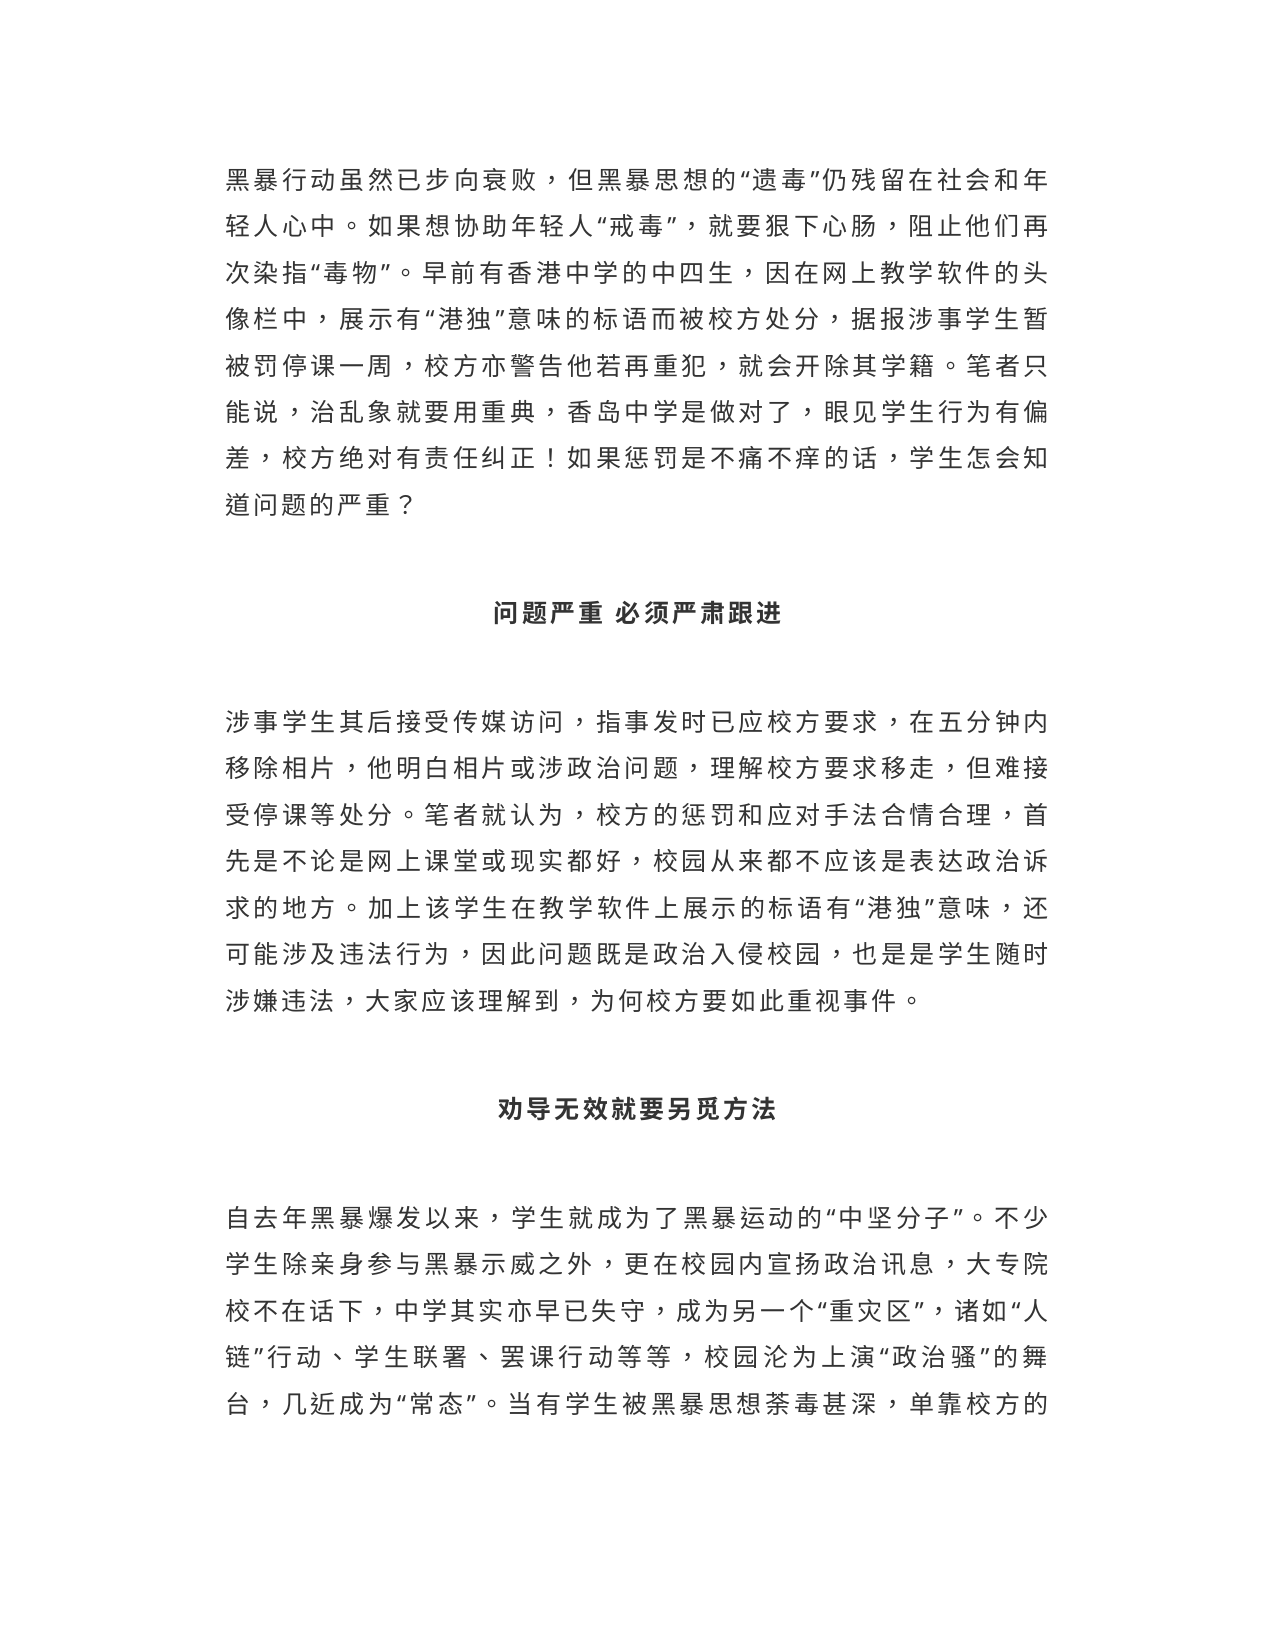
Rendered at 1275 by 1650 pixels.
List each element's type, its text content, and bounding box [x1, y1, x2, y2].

text 涉事学生其后接受传媒访问，指事发时已应校方要求，在五分钟内移除相片，他明白相片或涉政治问题，理解校方要求移走，但难接受停课等处分。笔者就认为，校方的惩罚和应对手法合情合理，首先是不论是网上课堂或现实都好，校园从来都不应该是表达政治诉求的地方。加上该学生在教学软件上展示的标语有“港独”意味，还可能涉及违法行为，因此问题既是政治入侵校园，也是是学生随时涉嫌违法，大家应该理解到，为何校方要如此重视事件。 [225, 692, 1050, 1017]
text 劝导无效就要另觅方法 [225, 1079, 1050, 1126]
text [225, 1188, 1050, 1420]
text 问题严重 必须严肃跟进 [225, 584, 1050, 630]
text 黑暴行动虽然已步向衰败，但黑暴思想的“遗毒”仍残留在社会和年轻人心中。如果想协助年轻人“戒毒”，就要狠下心肠，阻止他们再次染指“毒物”。早前有香港中学的中四生，因在网上教学软件的头像栏中，展示有“港独”意味的标语而被校方处分，据报涉事学生暂被罚停课一周，校方亦警告他若再重犯，就会开除其学籍。笔者只能说，治乱象就要用重典，香岛中学是做对了，眼见学生行为有偏差，校方绝对有责任纠正！如果惩罚是不痛不痒的话，学生怎会知道问题的严重？ [225, 150, 1050, 522]
